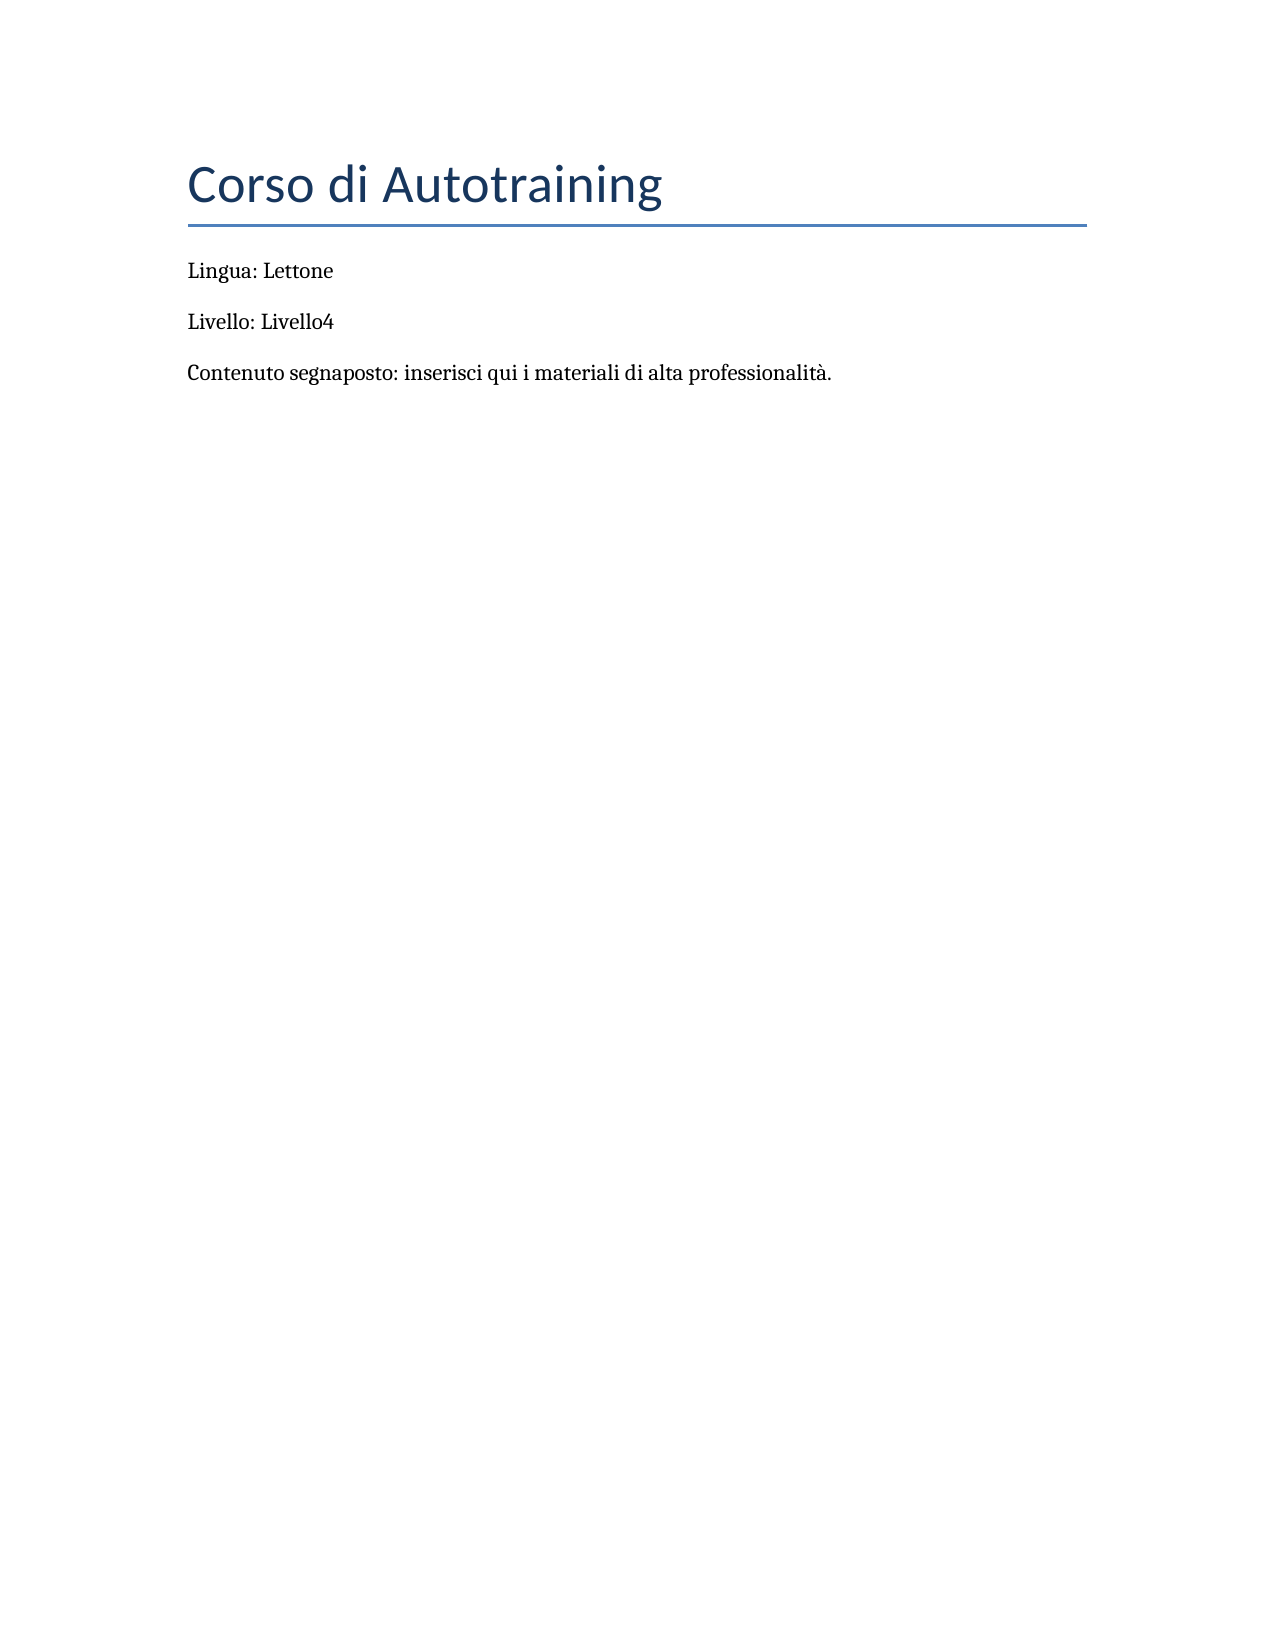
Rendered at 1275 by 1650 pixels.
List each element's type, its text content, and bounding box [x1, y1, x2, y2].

text Contenuto segnaposto: inserisci qui i materiali di alta professionalità. [187, 360, 1087, 386]
text Lingua: Lettone [187, 258, 1087, 284]
title Corso di Autotraining [187, 150, 1087, 227]
text Livello: Livello4 [187, 309, 1087, 335]
